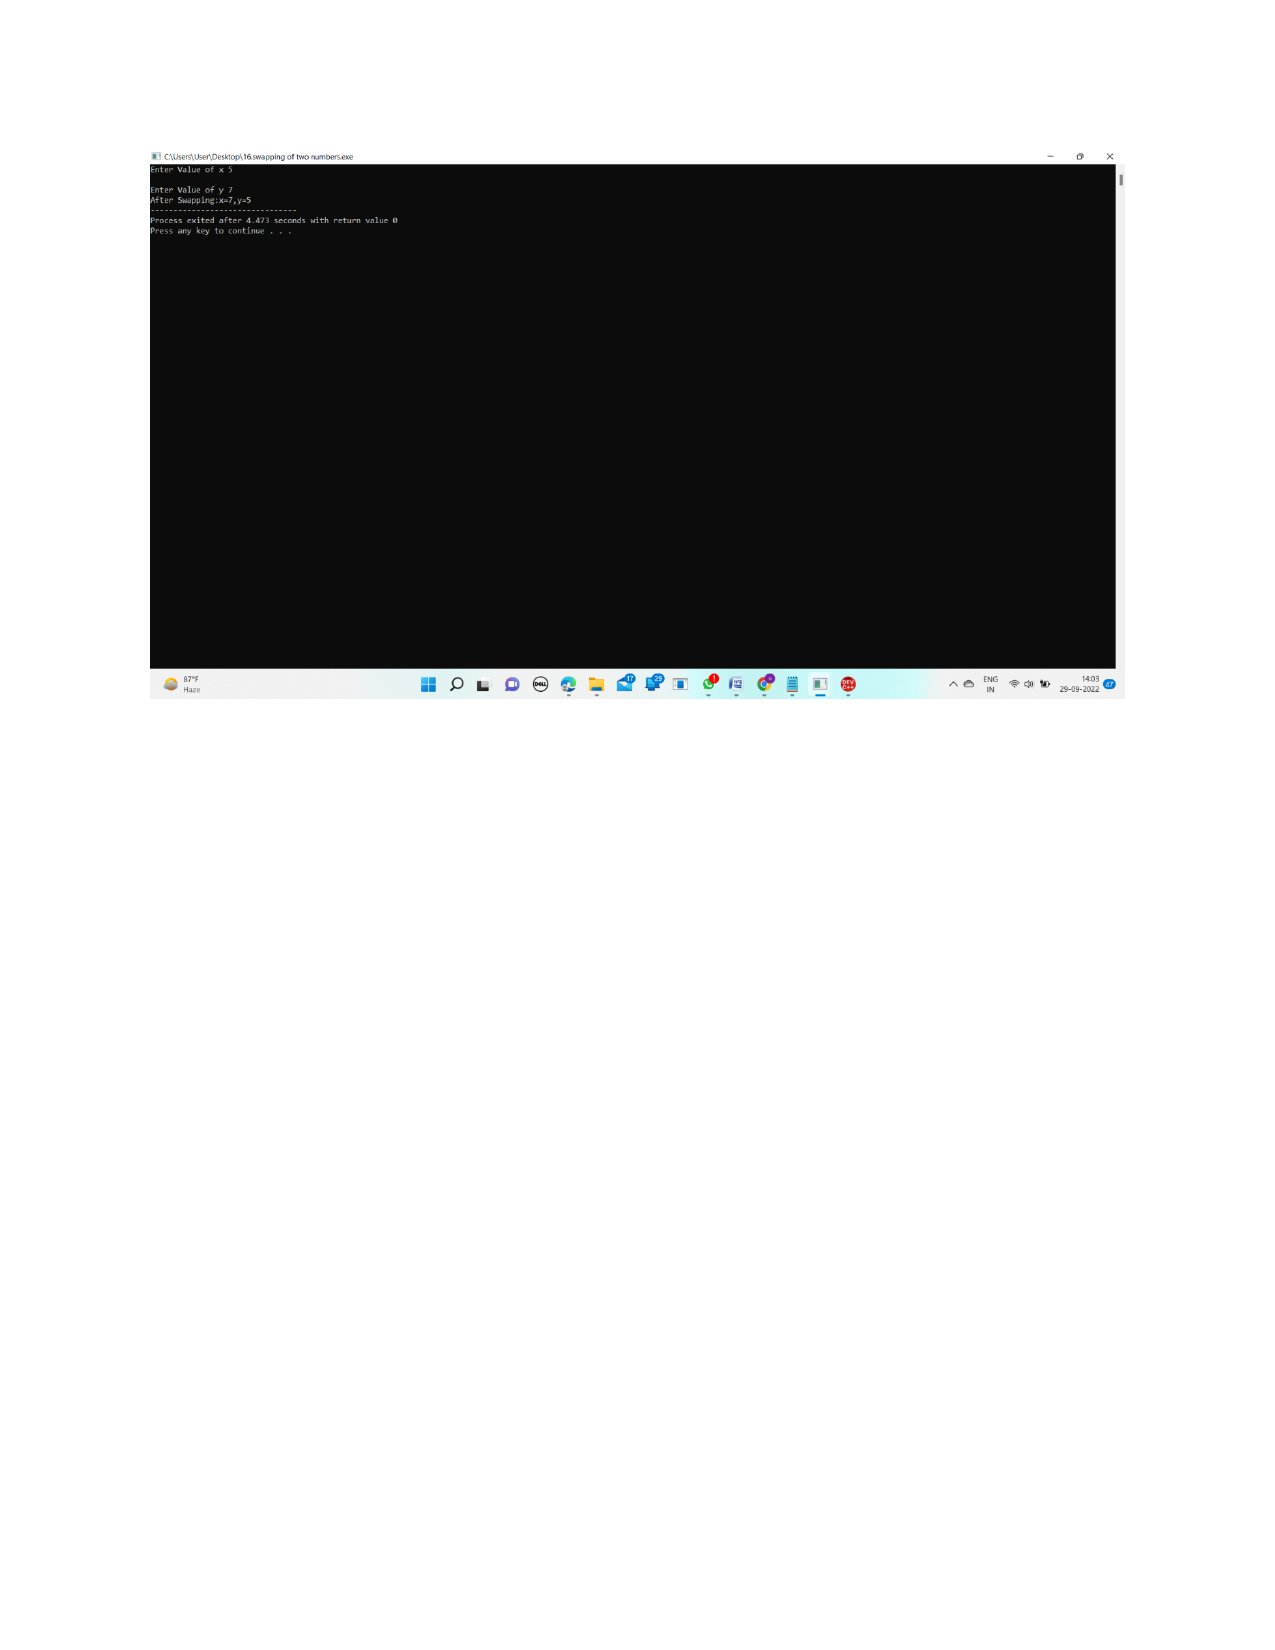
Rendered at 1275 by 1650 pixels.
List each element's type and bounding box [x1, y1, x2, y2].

picture [150, 150, 1125, 699]
